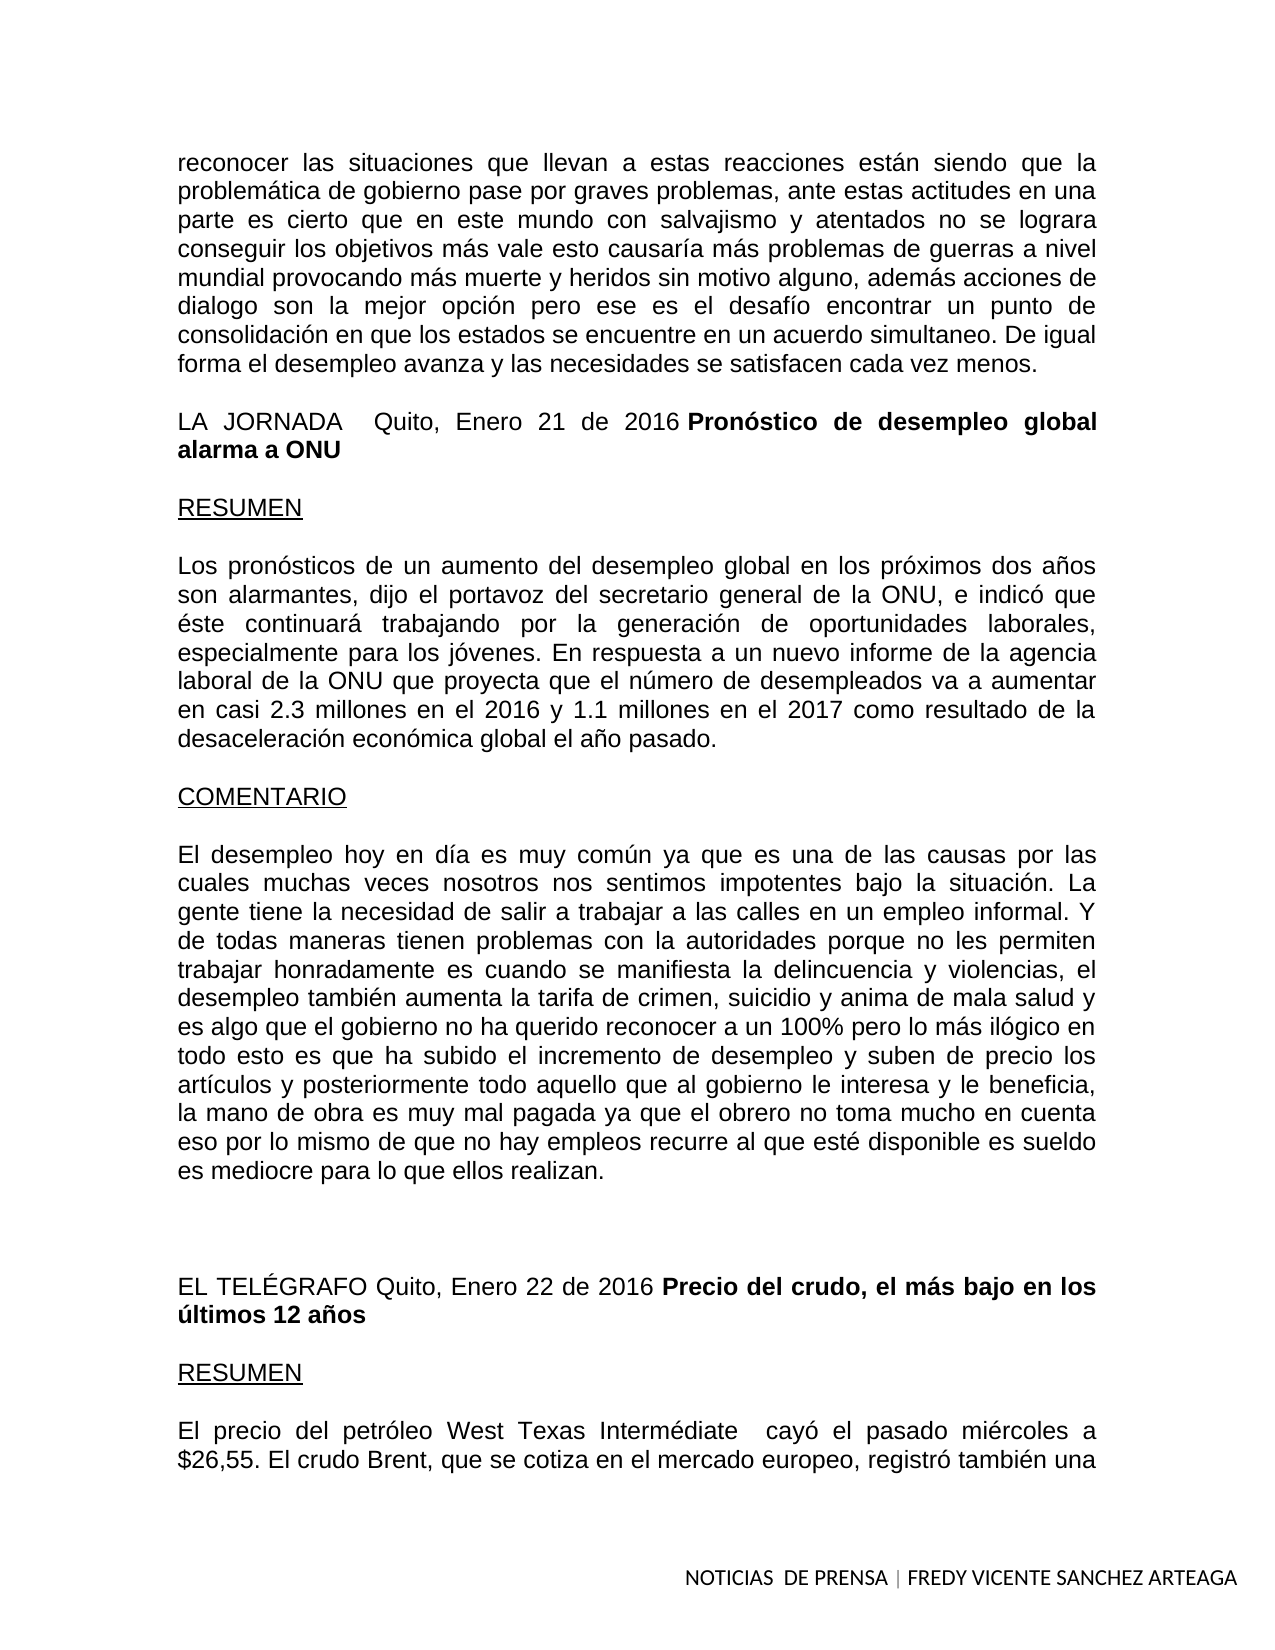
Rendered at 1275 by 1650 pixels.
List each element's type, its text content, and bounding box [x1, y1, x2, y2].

text El desempleo hoy en día es muy común ya que es una de las causas por las cuales muchas veces nosotros nos sentimos impotentes bajo la situación. La gente tiene la necesidad de salir a trabajar a las calles en un empleo informal. Y de todas maneras tienen problemas con la autoridades porque no les permiten trabajar honradamente es cuando se manifiesta la delincuencia y violencias, el desempleo también aumenta la tarifa de crimen, suicidio y anima de mala salud y es algo que el gobierno no ha querido reconocer a un 100% pero lo más ilógico en todo esto es que ha subido el incremento de desempleo y suben de precio los artículos y posteriormente todo aquello que al gobierno le interesa y le beneficia, la mano de obra es muy mal pagada ya que el obrero no toma mucho en cuenta eso por lo mismo de que no hay empleos recurre al que esté disponible es sueldo es mediocre para lo que ellos realizan. [177, 840, 1098, 1185]
text Los pronósticos de un aumento del desempleo global en los próximos dos años son alarmantes, dijo el portavoz del secretario general de la ONU, e indicó que éste continuará trabajando por la generación de oportunidades laborales, especialmente para los jóvenes. En respuesta a un nuevo informe de la agencia laboral de la ONU que proyecta que el número de desempleados va a aumentar en casi 2.3 millones en el 2016 y 1.1 millones en el 2017 como resultado de la desaceleración económica global el año pasado. [177, 551, 1098, 753]
text COMENTARIO [177, 782, 1098, 811]
text RESUMEN [177, 493, 1098, 522]
text LA JORNADA Quito, Enero 21 de 2016 Pronóstico de desempleo global alarma a ONU [177, 407, 1098, 464]
text EL TELÉGRAFO Quito, Enero 22 de 2016 Precio del crudo, el más bajo en los últimos 12 años [177, 1272, 1098, 1329]
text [177, 1416, 1098, 1474]
text RESUMEN [177, 1358, 1098, 1387]
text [177, 148, 1098, 378]
